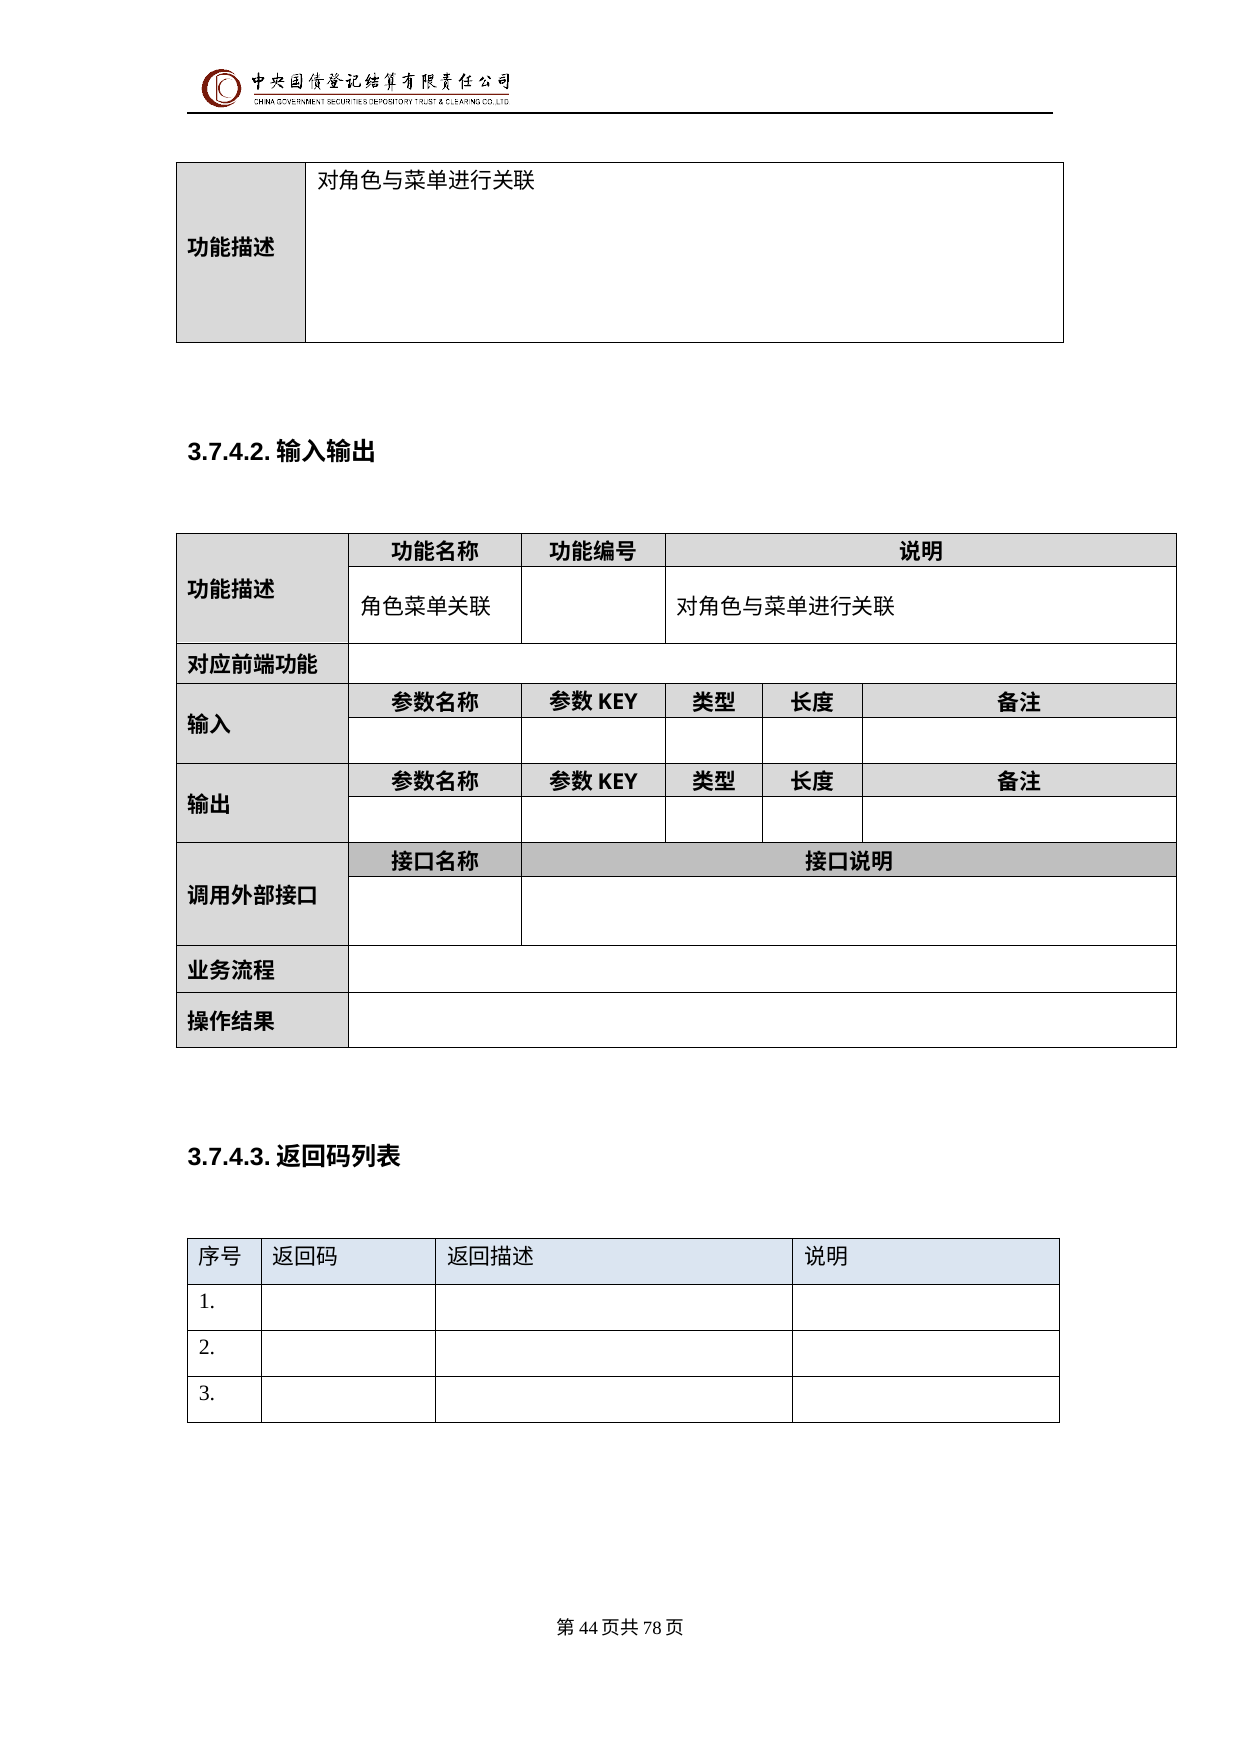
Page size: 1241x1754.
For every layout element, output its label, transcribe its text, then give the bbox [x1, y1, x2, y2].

table_header 功能描述 [177, 534, 348, 642]
table_cell [522, 797, 665, 842]
table_cell [262, 1377, 435, 1422]
table_cell 类型 [666, 684, 762, 717]
table_header 说明 [666, 534, 1176, 566]
subtitle 返回码列表 [187, 1122, 1053, 1187]
table_cell [188, 1377, 261, 1422]
table_cell [349, 718, 521, 763]
table_cell 参数KEY [522, 764, 665, 796]
subtitle 输入输出 [187, 417, 1053, 482]
table_cell [349, 946, 1176, 992]
table_cell 业务流程 [177, 946, 348, 992]
table_cell [436, 1377, 792, 1422]
table_cell [436, 1331, 792, 1376]
table_cell 参数名称 [349, 684, 521, 717]
table_cell [763, 797, 862, 842]
table_header 返回码 [262, 1239, 435, 1284]
table_cell [522, 877, 1176, 945]
table_cell [262, 1331, 435, 1376]
table_cell 参数KEY [522, 684, 665, 717]
table_cell 接口名称 [349, 843, 521, 876]
table_cell [863, 797, 1176, 842]
table_cell 备注 [863, 684, 1176, 717]
table_cell 输入 [177, 684, 348, 763]
table_cell 调用外部接口 [177, 843, 348, 945]
table_cell [349, 993, 1176, 1047]
table_cell 对角色与菜单进行关联 [306, 163, 1063, 342]
table_cell 输出 [177, 764, 348, 842]
table_cell 操作结果 [177, 993, 348, 1047]
table_cell [793, 1331, 1059, 1376]
table_cell [522, 718, 665, 763]
table_cell 接口说明 [522, 843, 1176, 876]
table_header 功能编号 [522, 534, 665, 566]
table_cell [349, 797, 521, 842]
picture [184, 54, 527, 126]
table_cell [793, 1285, 1059, 1330]
table_cell [522, 567, 665, 642]
table_cell [188, 1285, 261, 1330]
table_header 说明 [793, 1239, 1059, 1284]
table_cell [436, 1285, 792, 1330]
table_cell [666, 718, 762, 763]
table_cell [262, 1285, 435, 1330]
table_cell [666, 797, 762, 842]
table_cell 功能描述 [177, 163, 305, 342]
table_cell 参数名称 [349, 764, 521, 796]
table_header 返回描述 [436, 1239, 792, 1284]
table_cell [349, 644, 1176, 683]
table_cell [188, 1331, 261, 1376]
table_cell 角色菜单关联 [349, 567, 521, 642]
table_cell 对应前端功能 [177, 644, 348, 683]
table_cell 长度 [763, 764, 862, 796]
table_cell 长度 [763, 684, 862, 717]
table_cell [793, 1377, 1059, 1422]
table_cell 类型 [666, 764, 762, 796]
table_cell 对角色与菜单进行关联 [666, 567, 1176, 642]
table_cell [763, 718, 862, 763]
table_header 功能名称 [349, 534, 521, 566]
table_cell 备注 [863, 764, 1176, 796]
table_header 序号 [188, 1239, 261, 1284]
table_cell [863, 718, 1176, 763]
table_cell [349, 877, 521, 945]
